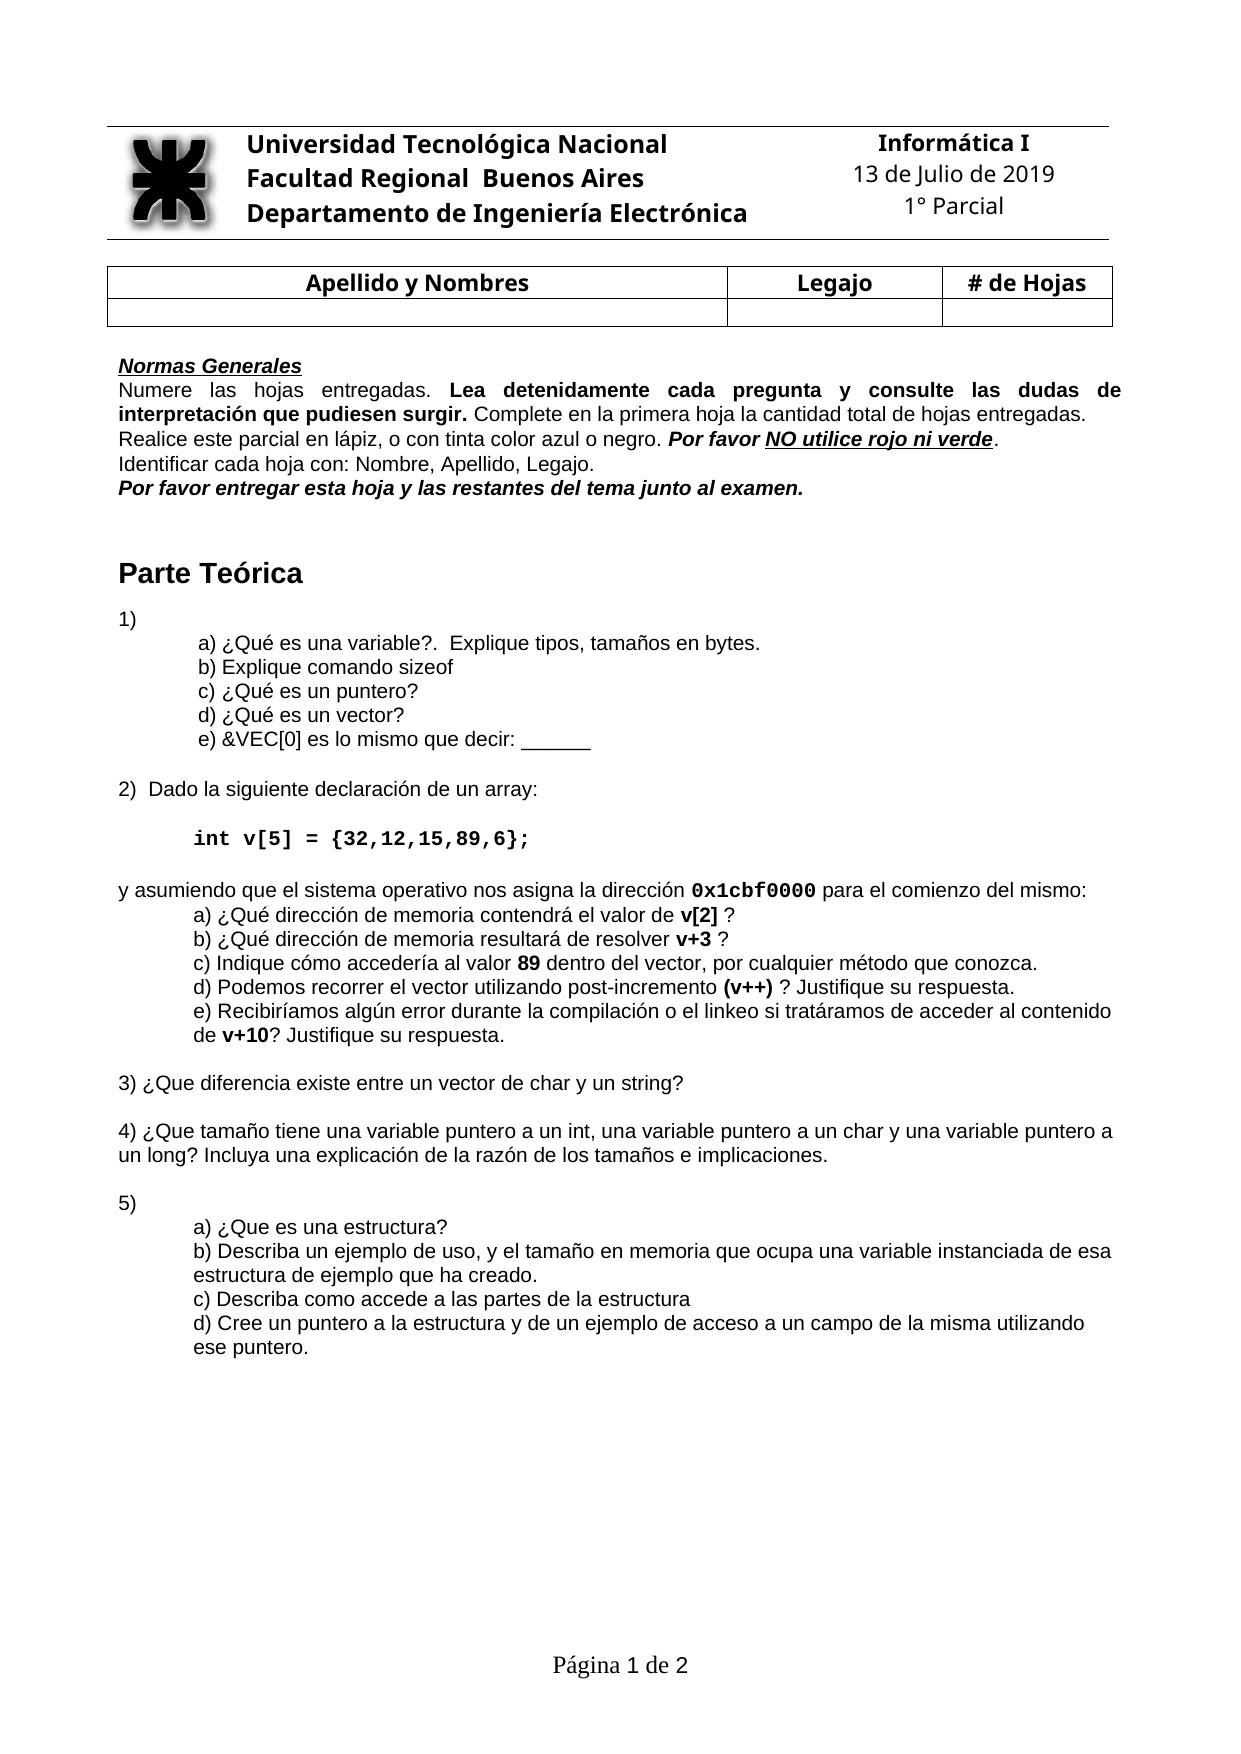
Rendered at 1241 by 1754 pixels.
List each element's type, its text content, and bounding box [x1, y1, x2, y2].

text 1) [118, 607, 1122, 631]
text int v[5] = {32,12,15,89,6}; [118, 827, 1122, 851]
text Realice este parcial en lápiz, o con tinta color azul o negro. Por favor NO utilice rojo ni verde. [118, 427, 1122, 451]
text b) Describa un ejemplo de uso, y el tamaño en memoria que ocupa una variable instanciada de esa estructura de ejemplo que ha creado. [193, 1239, 1122, 1287]
list ¿Qué es un vector? [192, 703, 1122, 727]
text y asumiendo que el sistema operativo nos asigna la dirección 0x1cbf0000 para el comienzo del mismo: [118, 877, 1122, 903]
picture [119, 127, 223, 239]
text d) Podemos recorrer el vector utilizando post-incremento (v++) ? Justifique su respuesta. [193, 975, 1122, 999]
text a) ¿Que es una estructura? [193, 1215, 1122, 1239]
text b) ¿Qué dirección de memoria resultará de resolver v+3 ? [193, 927, 1122, 951]
text Numere las hojas entregadas. Lea detenidamente cada pregunta y consulte las dudas de interpretación que pudiesen surgir. Complete en la primera hoja la cantidad total de hojas entregadas. [118, 378, 1122, 426]
list &VEC[0] es lo mismo que decir: ______ [192, 727, 1122, 751]
text Por favor entregar esta hoja y las restantes del tema junto al examen. [118, 476, 1122, 500]
list ¿Qué es una variable?. Explique tipos, tamaños en bytes. [192, 631, 1122, 655]
text Identificar cada hoja con: Nombre, Apellido, Legajo. [118, 451, 1122, 475]
text 4) ¿Que tamaño tiene una variable puntero a un int, una variable puntero a un char y una variable puntero a un long? Incluya una explicación de la razón de los tamaños e implicaciones. [118, 1119, 1122, 1167]
text a) ¿Qué dirección de memoria contendrá el valor de v[2] ? [193, 903, 1122, 927]
text e) Recibiríamos algún error durante la compilación o el linkeo si tratáramos de acceder al contenido de v+10? Justifique su respuesta. [193, 999, 1122, 1047]
text d) Cree un puntero a la estructura y de un ejemplo de acceso a un campo de la misma utilizando ese puntero. [193, 1311, 1122, 1358]
text 3) ¿Que diferencia existe entre un vector de char y un string? [118, 1071, 1122, 1095]
text Normas Generales [118, 354, 1122, 378]
subtitle Parte Teórica [118, 556, 1122, 589]
text 2) Dado la siguiente declaración de un array: [118, 777, 1122, 801]
list ¿Qué es un puntero? [192, 679, 1122, 703]
text c) Indique cómo accedería al valor 89 dentro del vector, por cualquier método que conozca. [193, 951, 1122, 975]
text 5) [118, 1191, 1122, 1215]
list Explique comando sizeof [192, 655, 1122, 679]
text c) Describa como accede a las partes de la estructura [193, 1287, 1122, 1311]
